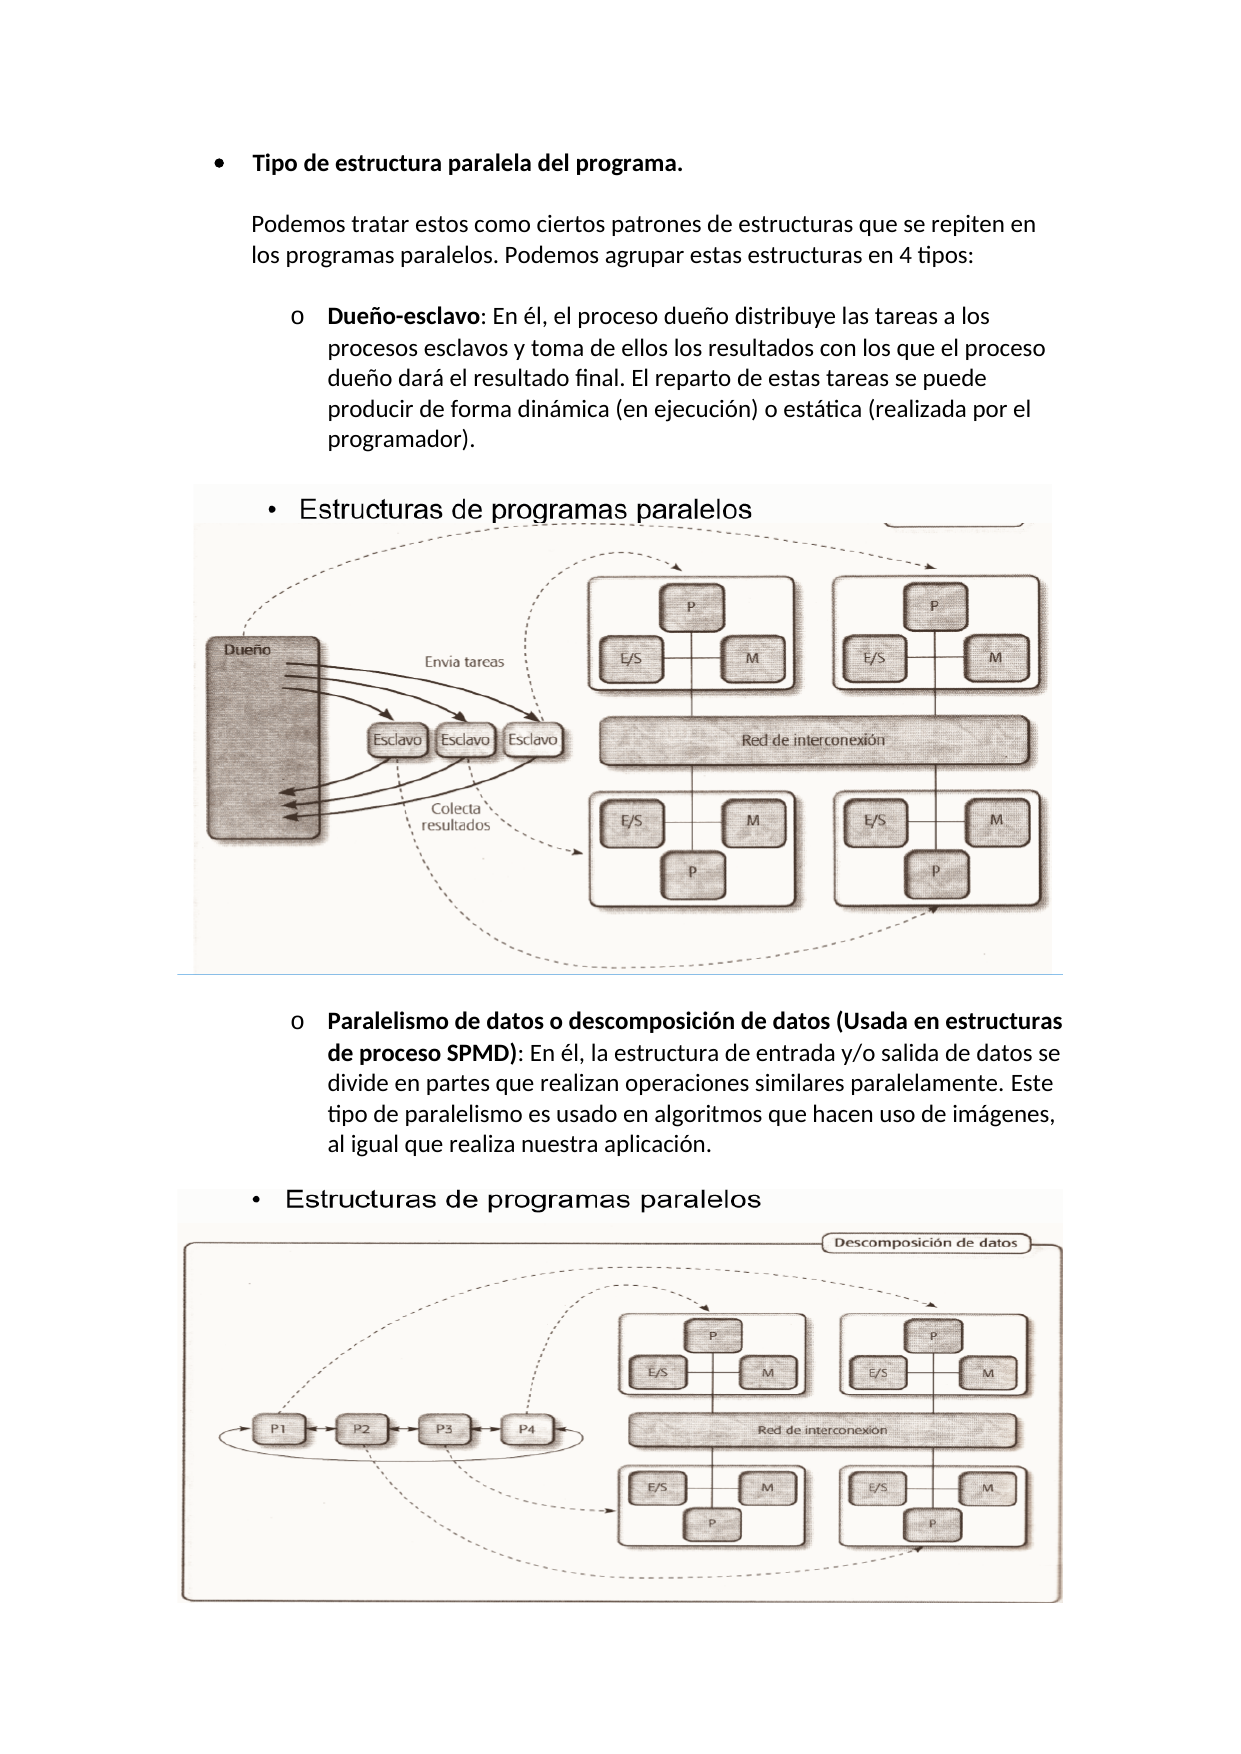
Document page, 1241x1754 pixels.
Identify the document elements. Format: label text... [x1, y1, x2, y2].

text Podemos tratar estos como ciertos patrones de estructuras que se repiten en los programas paralelos. Podemos agrupar estas estructuras en 4 tipos: [251, 209, 1063, 270]
picture [177, 1189, 1063, 1603]
list Paralelismo de datos o descomposición de datos (Usada en estructuras de proceso SPMD): En él, la estructura de entrada y/o salida de datos se divide en partes que realizan operaciones similares paralelamente. Este tipo de paralelismo es usado en algoritmos que hacen uso de imágenes, al igual que realiza nuestra aplicación. [290, 1005, 1063, 1159]
list Tipo de estructura paralela del programa. [215, 148, 1063, 178]
picture [177, 484, 1063, 975]
list Dueño-esclavo: En él, el proceso dueño distribuye las tareas a los procesos esclavos y toma de ellos los resultados con los que el proceso dueño dará el resultado final. El reparto de estas tareas se puede producir de forma dinámica (en ejecución) o estática (realizada por el programador). [290, 300, 1063, 454]
